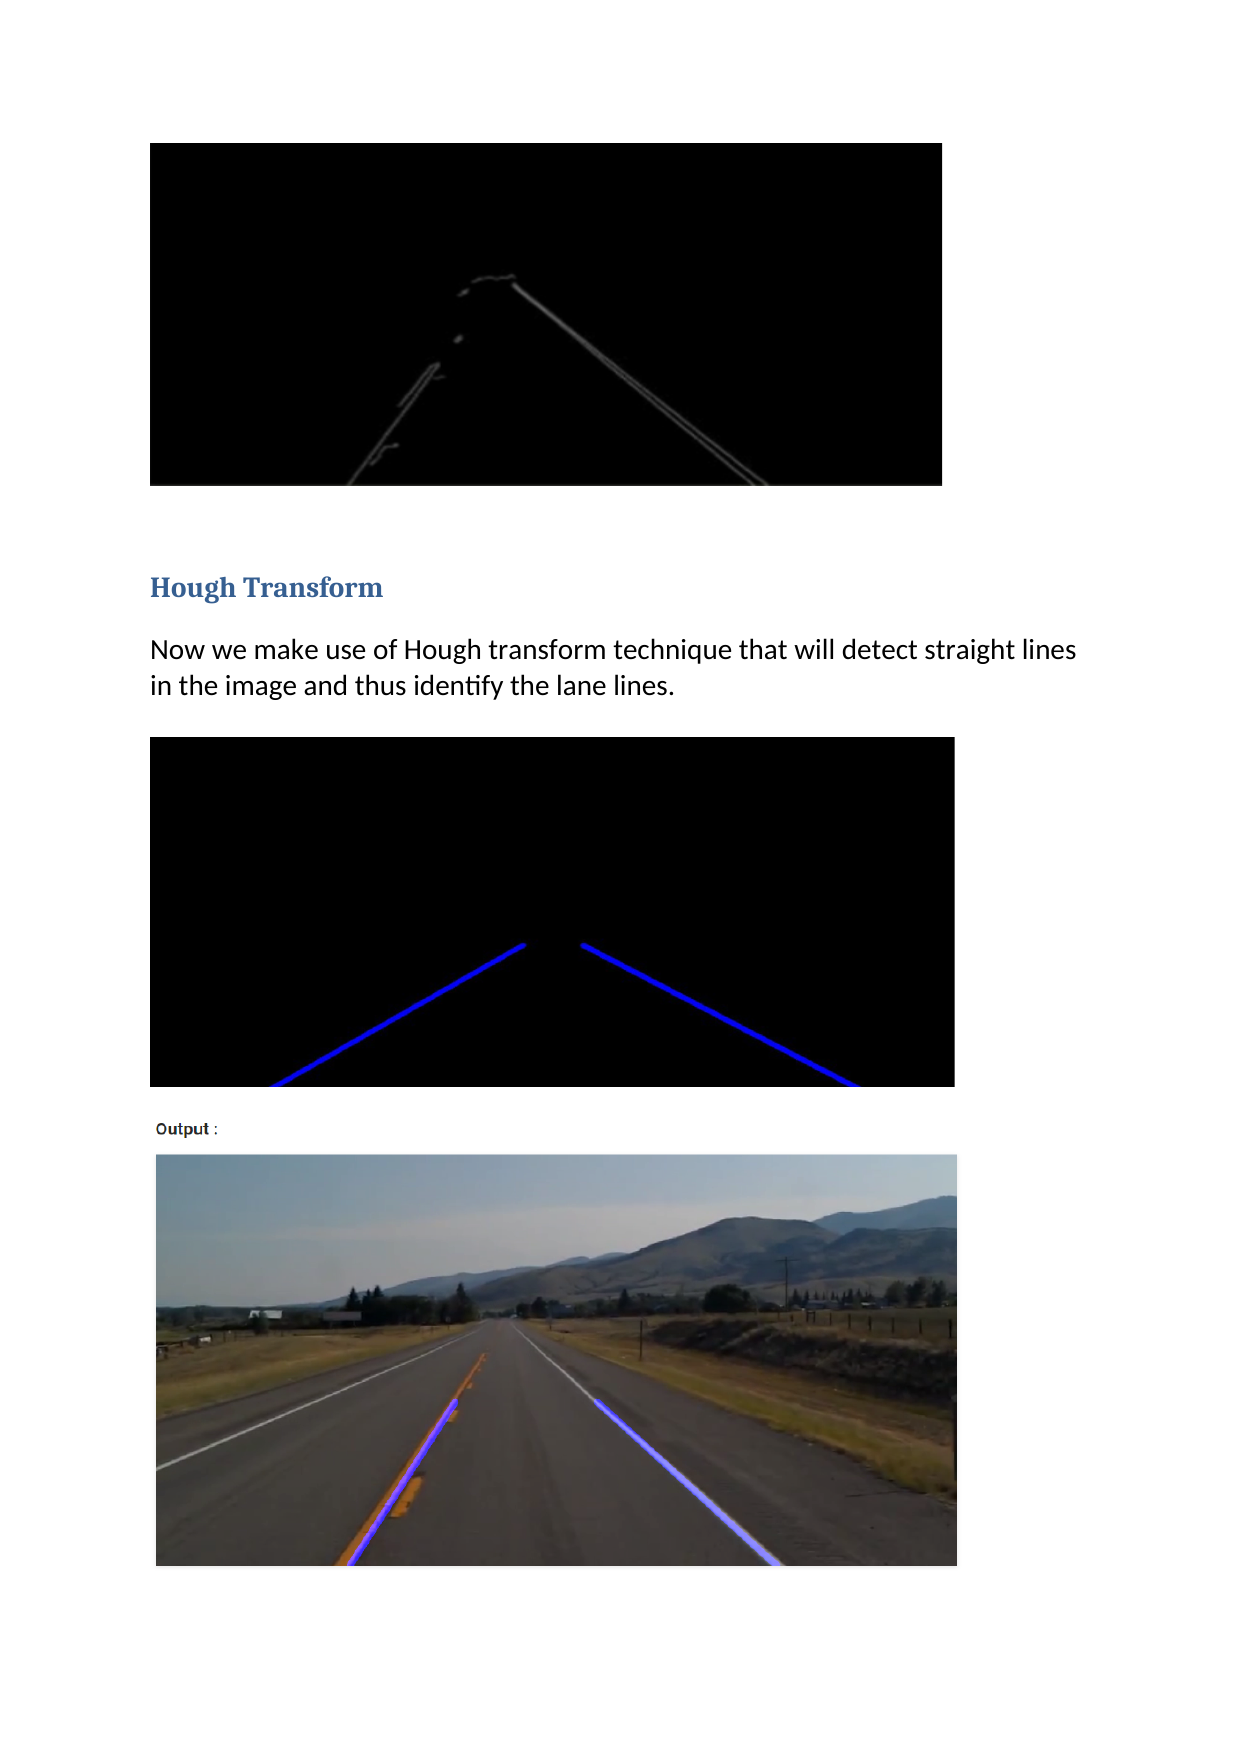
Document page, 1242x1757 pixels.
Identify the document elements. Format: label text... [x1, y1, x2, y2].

subtitle Hough Transform [150, 571, 1092, 605]
picture [150, 737, 955, 1087]
text Now we make use of Hough transform technique that will detect straight lines in the image and thus identify the lane lines. [150, 631, 1092, 702]
picture [150, 1122, 962, 1573]
picture [150, 143, 943, 486]
